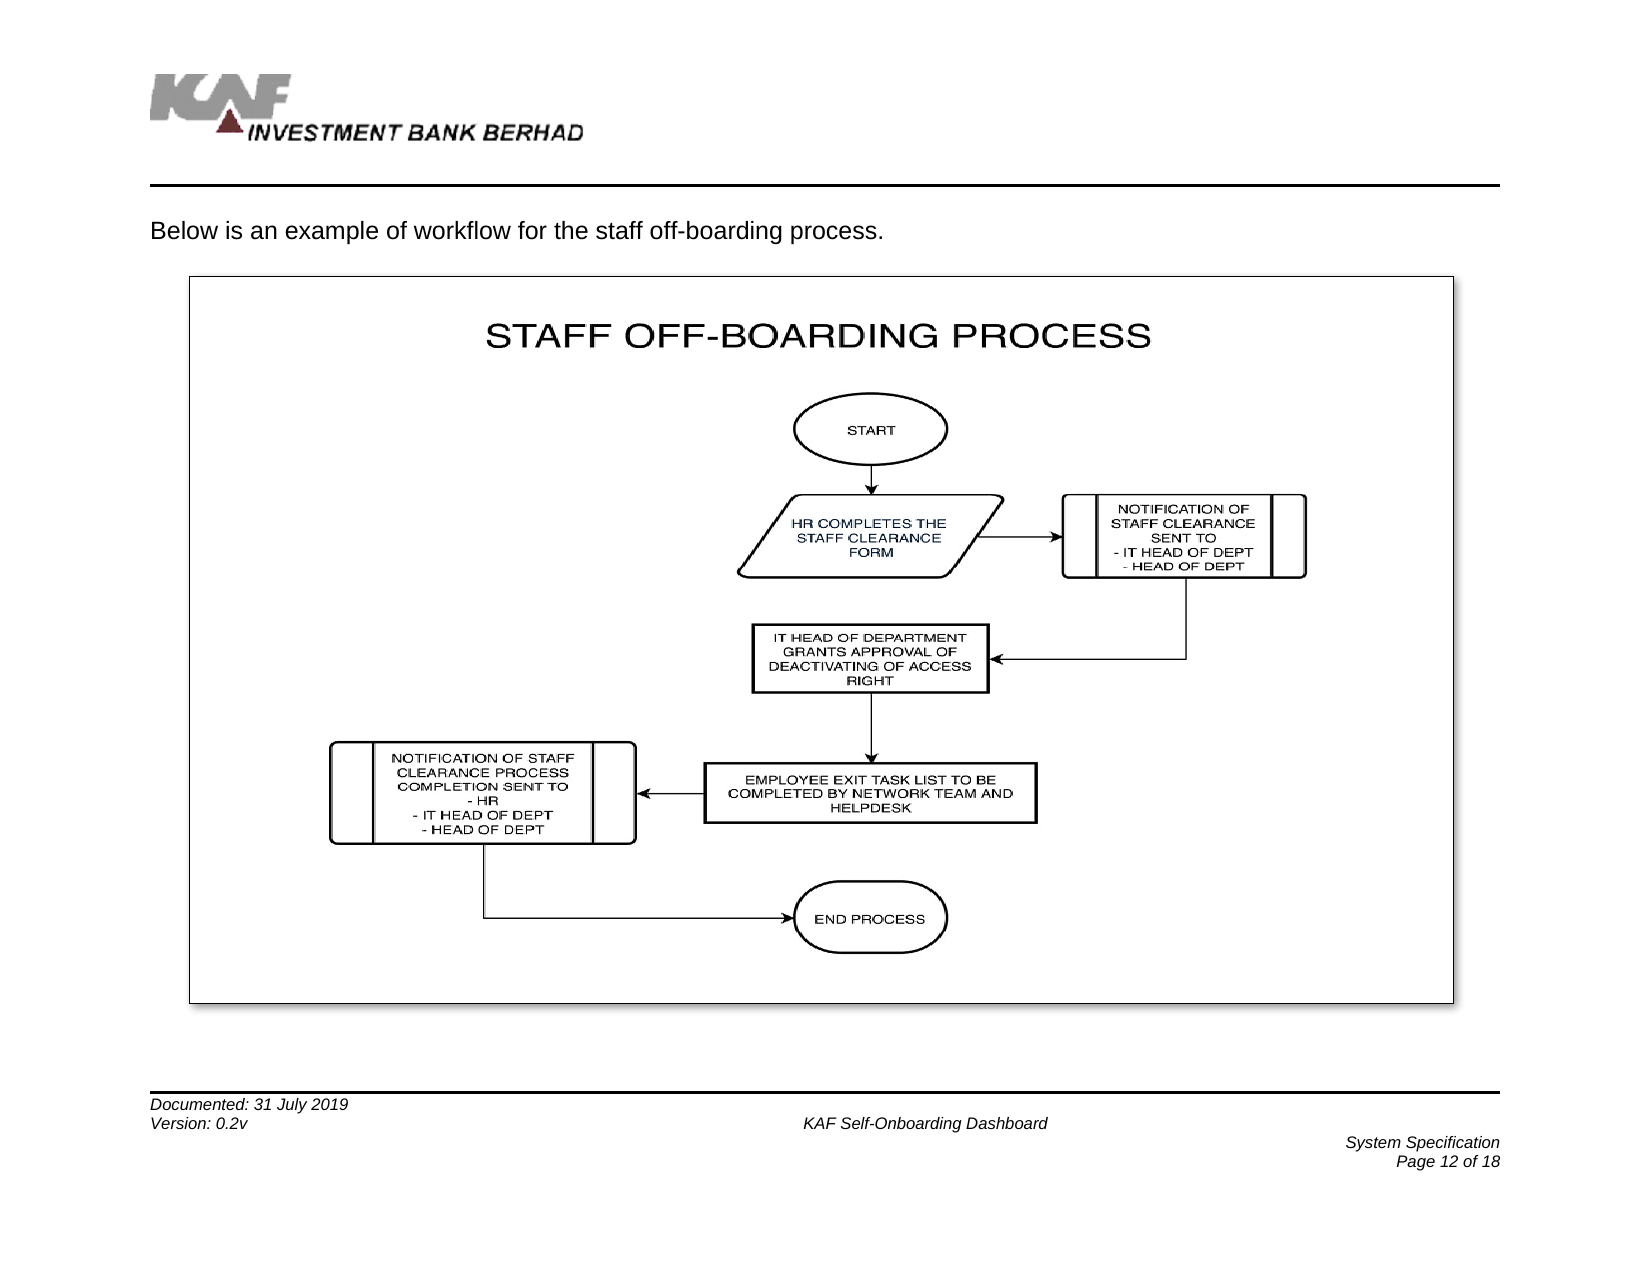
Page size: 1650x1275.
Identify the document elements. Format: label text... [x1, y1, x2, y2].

picture [190, 277, 1453, 1003]
picture [150, 74, 588, 154]
text Below is an example of workflow for the staff off-boarding process. [150, 216, 1500, 245]
